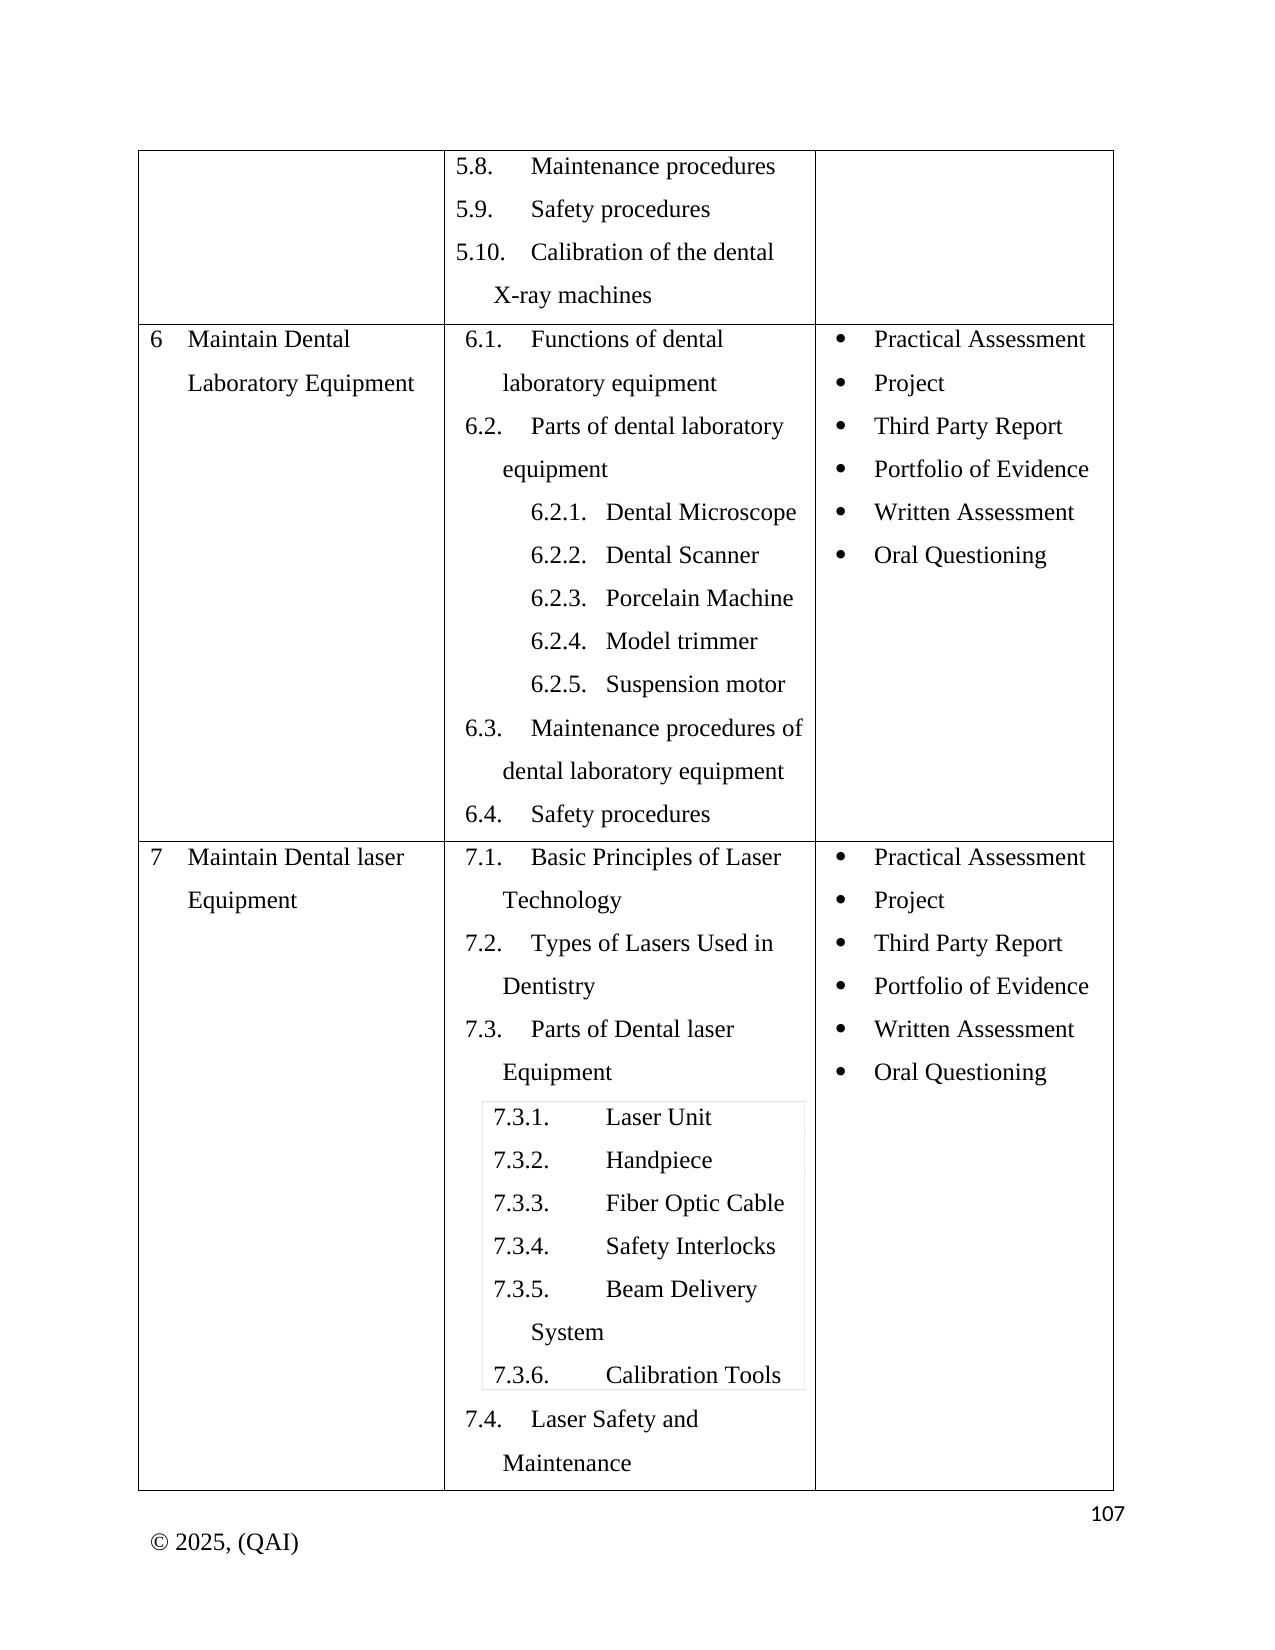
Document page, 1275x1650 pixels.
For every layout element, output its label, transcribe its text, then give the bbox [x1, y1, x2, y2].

table_cell Practical Assessment Project Third Party Report Portfolio of Evidence Written Assessment Oral Questioning [816, 325, 1113, 841]
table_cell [139, 151, 444, 323]
table_cell Maintain Dental Laboratory Equipment [139, 325, 444, 841]
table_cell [445, 151, 815, 323]
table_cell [445, 842, 815, 1489]
table_cell Functions of dental laboratory equipment Parts of dental laboratory equipment Dental Microscope Dental Scanner Porcelain Machine Model trimmer Suspension motor Maintenance procedures of dental laboratory equipment Safety procedures [445, 325, 815, 841]
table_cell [139, 842, 444, 1489]
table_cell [816, 151, 1113, 323]
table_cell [816, 842, 1113, 1489]
